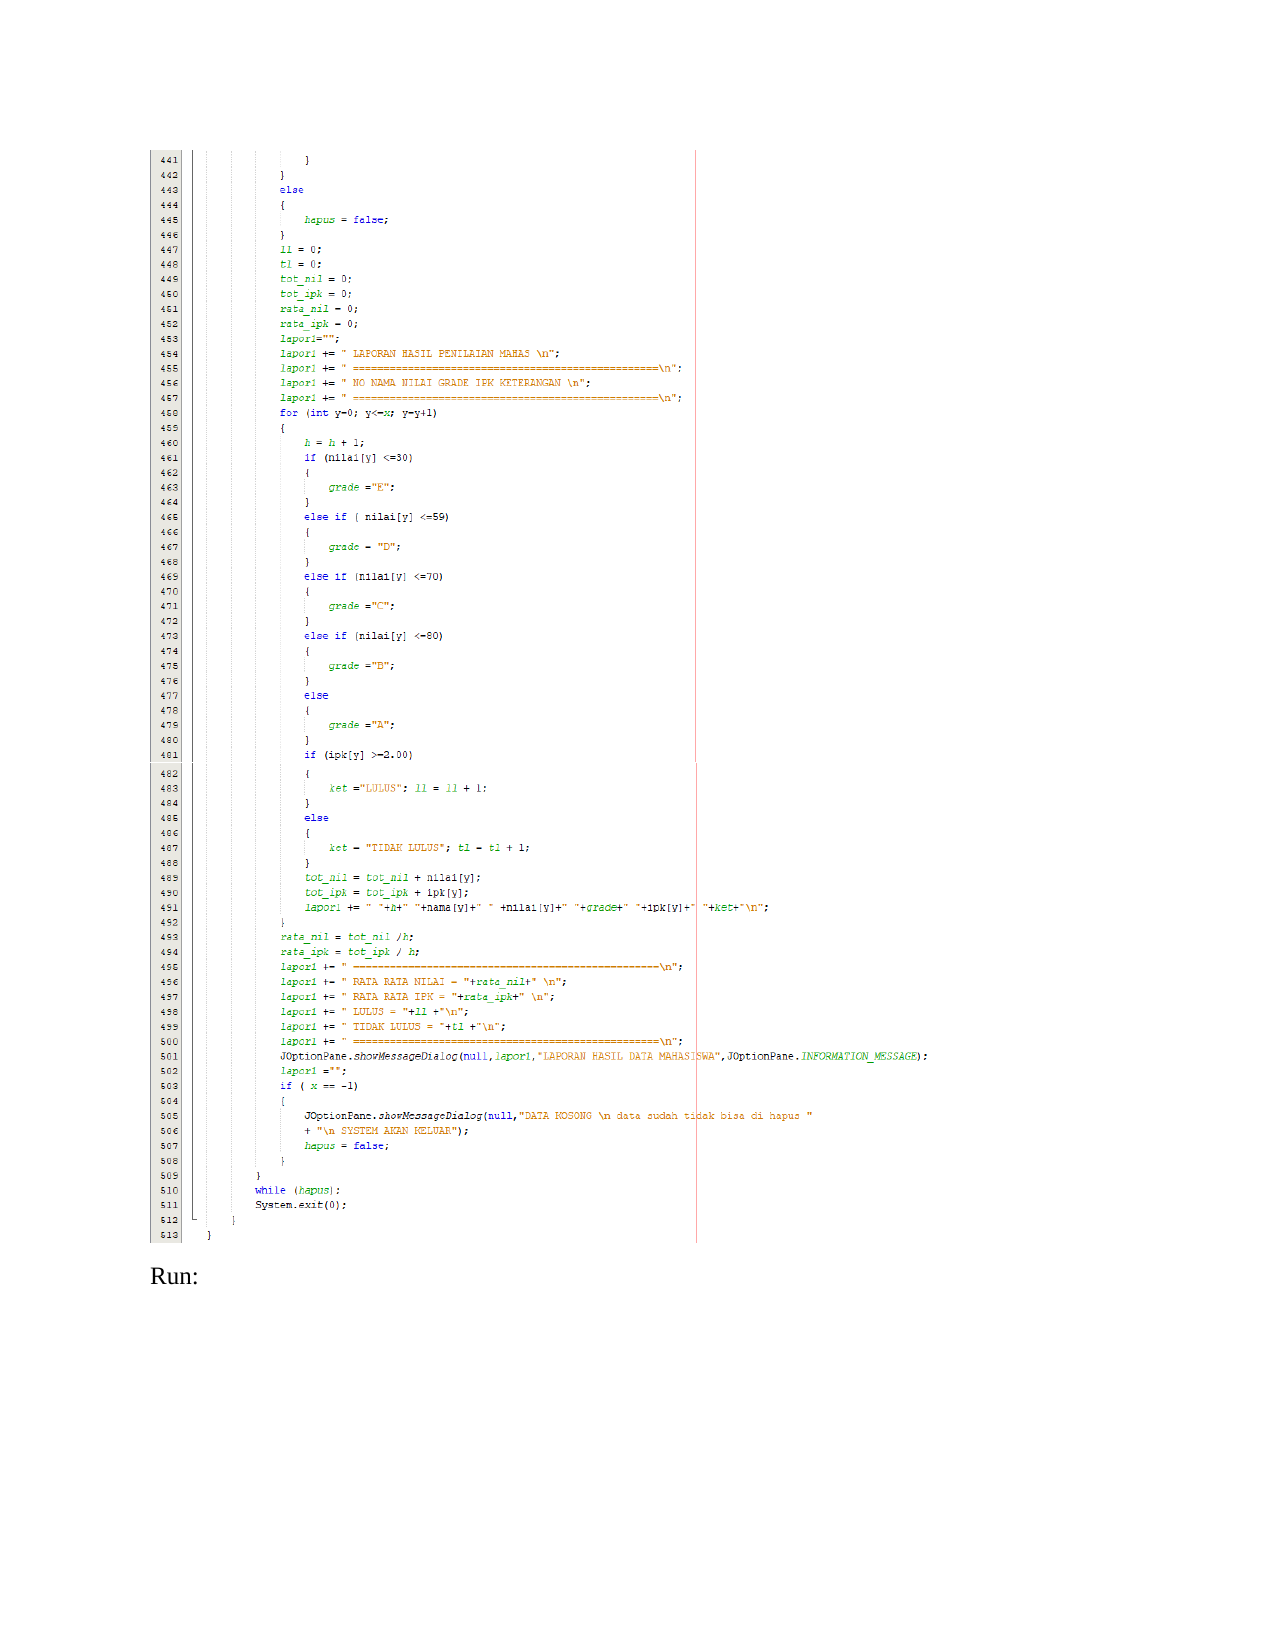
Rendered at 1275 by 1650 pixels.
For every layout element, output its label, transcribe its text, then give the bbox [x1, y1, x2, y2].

picture [150, 150, 1125, 762]
picture [150, 763, 1125, 1243]
text Run: [150, 1261, 1125, 1290]
